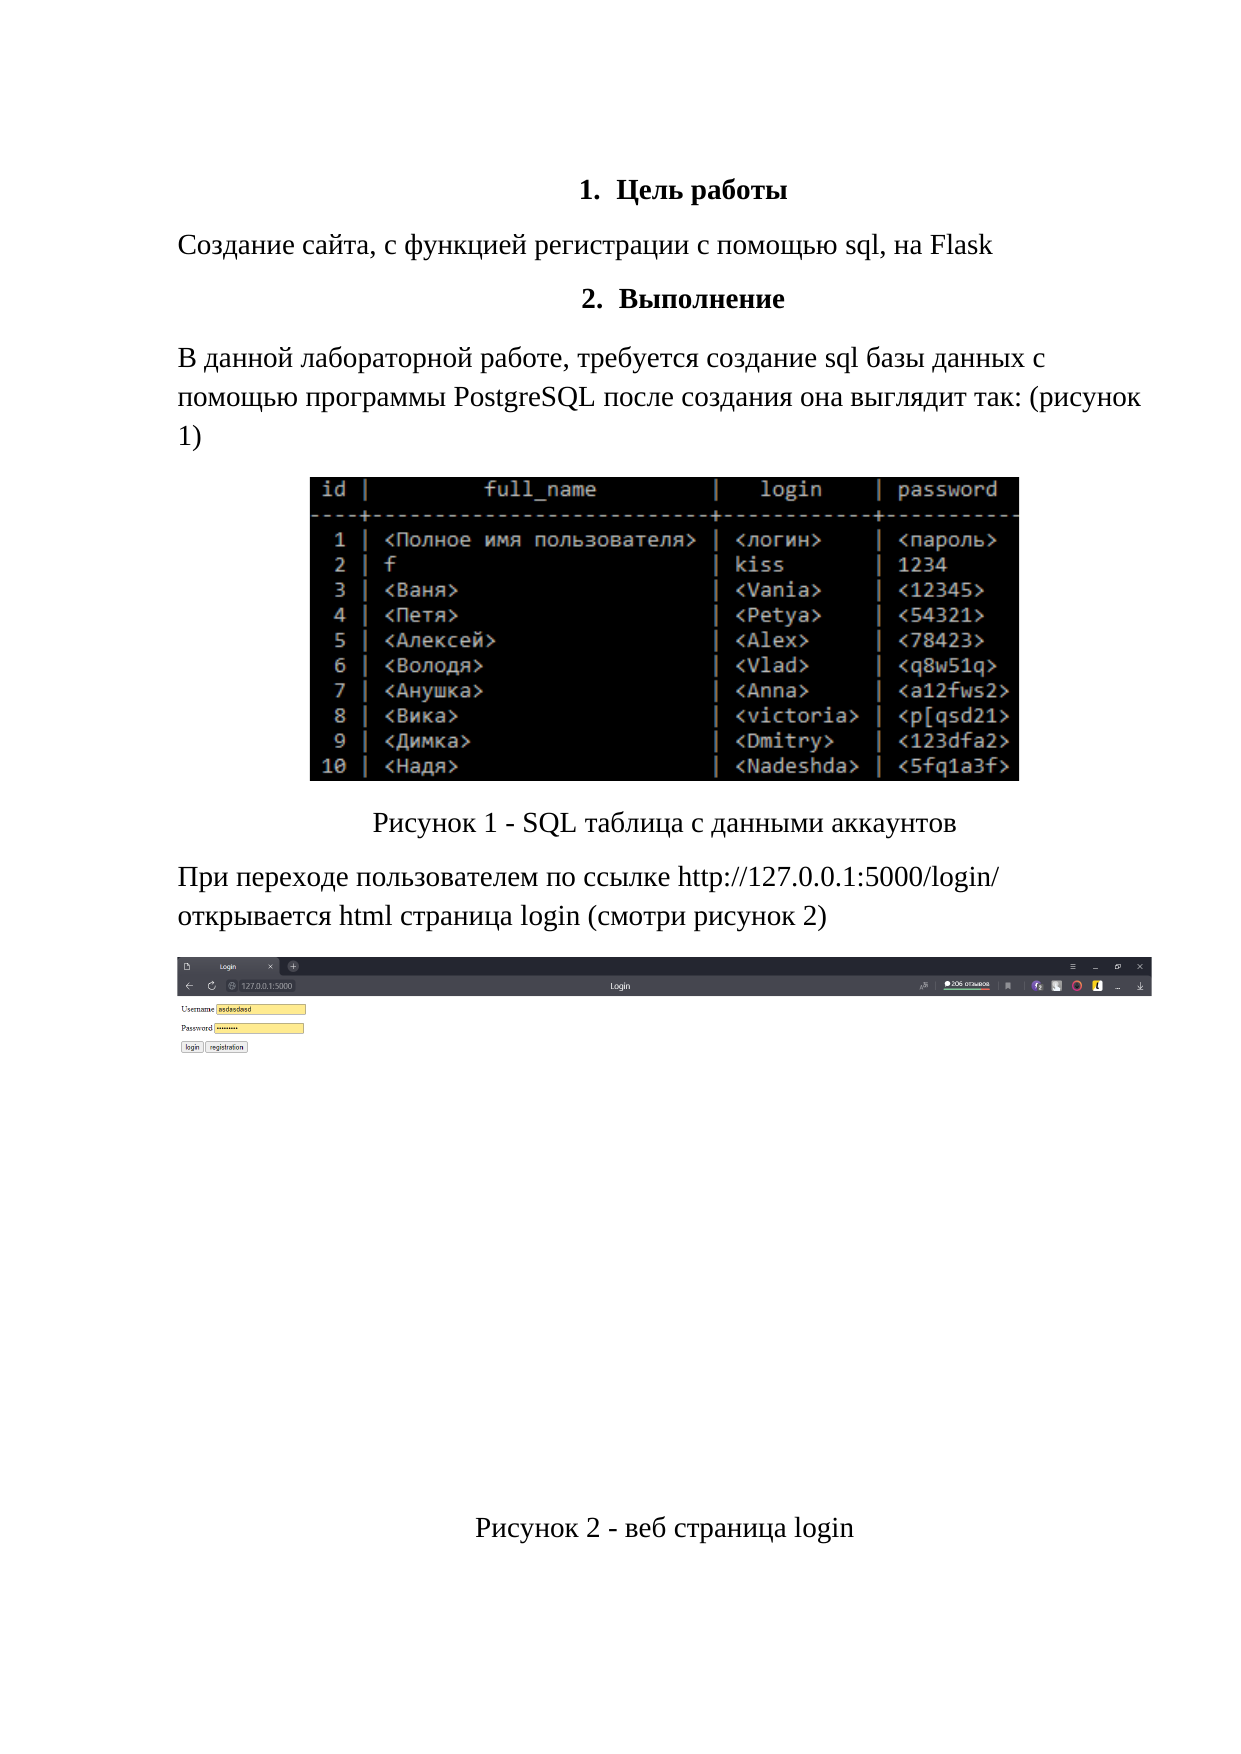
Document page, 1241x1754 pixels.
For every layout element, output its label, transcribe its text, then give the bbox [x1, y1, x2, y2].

text Рисунок 2 - веб страница login [177, 1510, 1152, 1544]
list Цель работы [215, 172, 1152, 206]
text Создание сайта, с функцией регистрации с помощью sql, на Flask [177, 227, 1152, 260]
picture [309, 477, 1020, 781]
list Выполнение [215, 281, 1152, 315]
text При переходе пользователем по ссылке http://127.0.0.1:5000/login/ открывается html страница login (смотри рисунок 2) [177, 859, 1152, 932]
text В данной лабораторной работе, требуется создание sql базы данных с помощью программы PostgreSQL после создания она выглядит так: (рисунок 1) [177, 341, 1152, 451]
text Рисунок 1 - SQL таблица с данными аккаунтов [177, 805, 1152, 839]
picture [177, 957, 1152, 1486]
